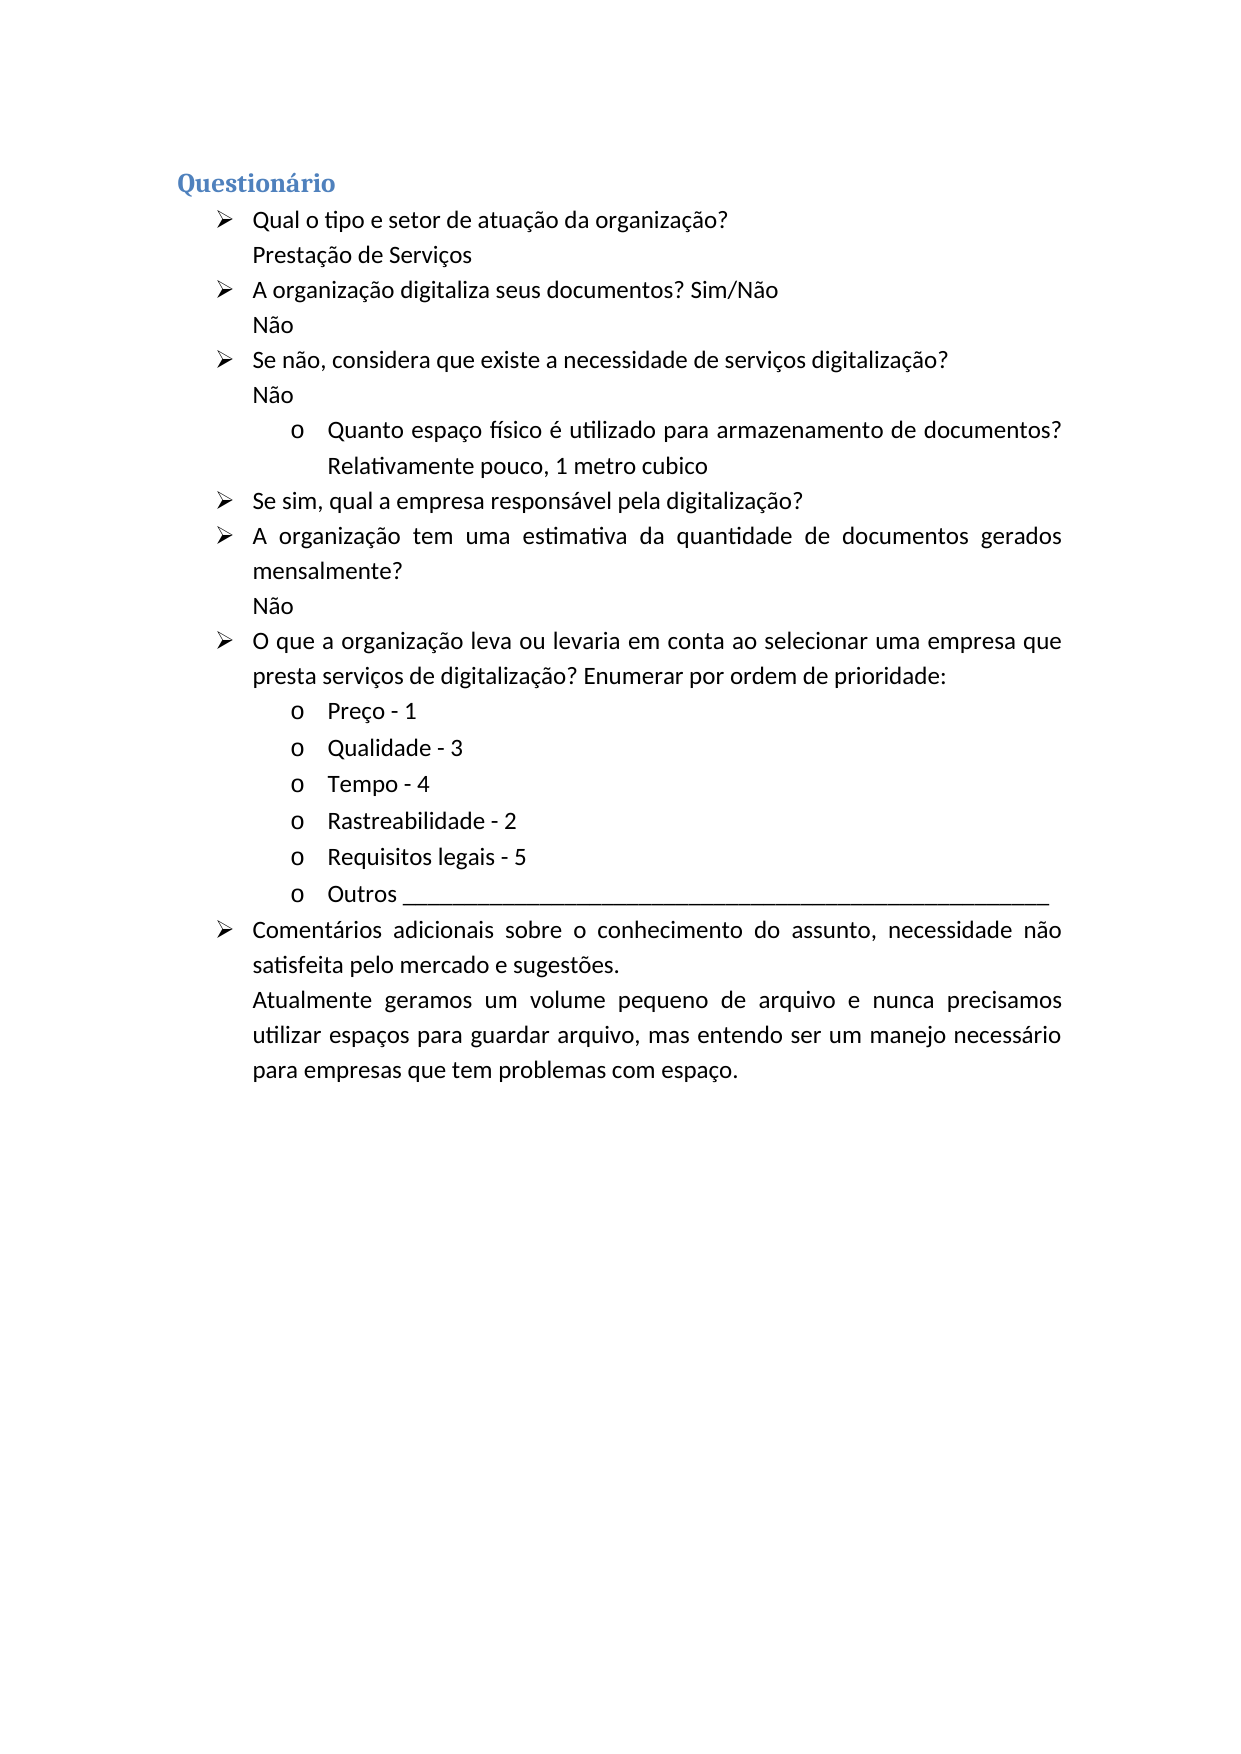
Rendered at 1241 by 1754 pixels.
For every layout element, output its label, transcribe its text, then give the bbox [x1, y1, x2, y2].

list Não [252, 309, 1063, 340]
list Qualidade - 3 [290, 732, 1063, 764]
list Não [252, 379, 1063, 410]
list Preço - 1 [290, 695, 1063, 727]
list Outros ____________________________________________________ [290, 878, 1063, 909]
list Se sim, qual a empresa responsável pela digitalização? [215, 485, 1063, 516]
list A organização tem uma estimativa da quantidade de documentos gerados mensalmente? [215, 520, 1063, 586]
list Requisitos legais - 5 [290, 841, 1063, 873]
list Quanto espaço físico é utilizado para armazenamento de documentos? Relativamente pouco, 1 metro cubico [290, 414, 1063, 481]
list Comentários adicionais sobre o conhecimento do assunto, necessidade não satisfeita pelo mercado e sugestões. [215, 914, 1063, 980]
list O que a organização leva ou levaria em conta ao selecionar uma empresa que presta serviços de digitalização? Enumerar por ordem de prioridade: [215, 625, 1063, 691]
list Não [252, 590, 1063, 621]
list Atualmente geramos um volume pequeno de arquivo e nunca precisamos utilizar espaços para guardar arquivo, mas entendo ser um manejo necessário para empresas que tem problemas com espaço. [252, 984, 1063, 1085]
list Tempo - 4 [290, 768, 1063, 800]
list Qual o tipo e setor de atuação da organização? [215, 204, 1063, 235]
list Se não, considera que existe a necessidade de serviços digitalização? [215, 344, 1063, 375]
subtitle Questionário [177, 168, 1063, 199]
list A organização digitaliza seus documentos? Sim/Não [215, 274, 1063, 305]
list Prestação de Serviços [252, 239, 1063, 270]
list Rastreabilidade - 2 [290, 805, 1063, 837]
